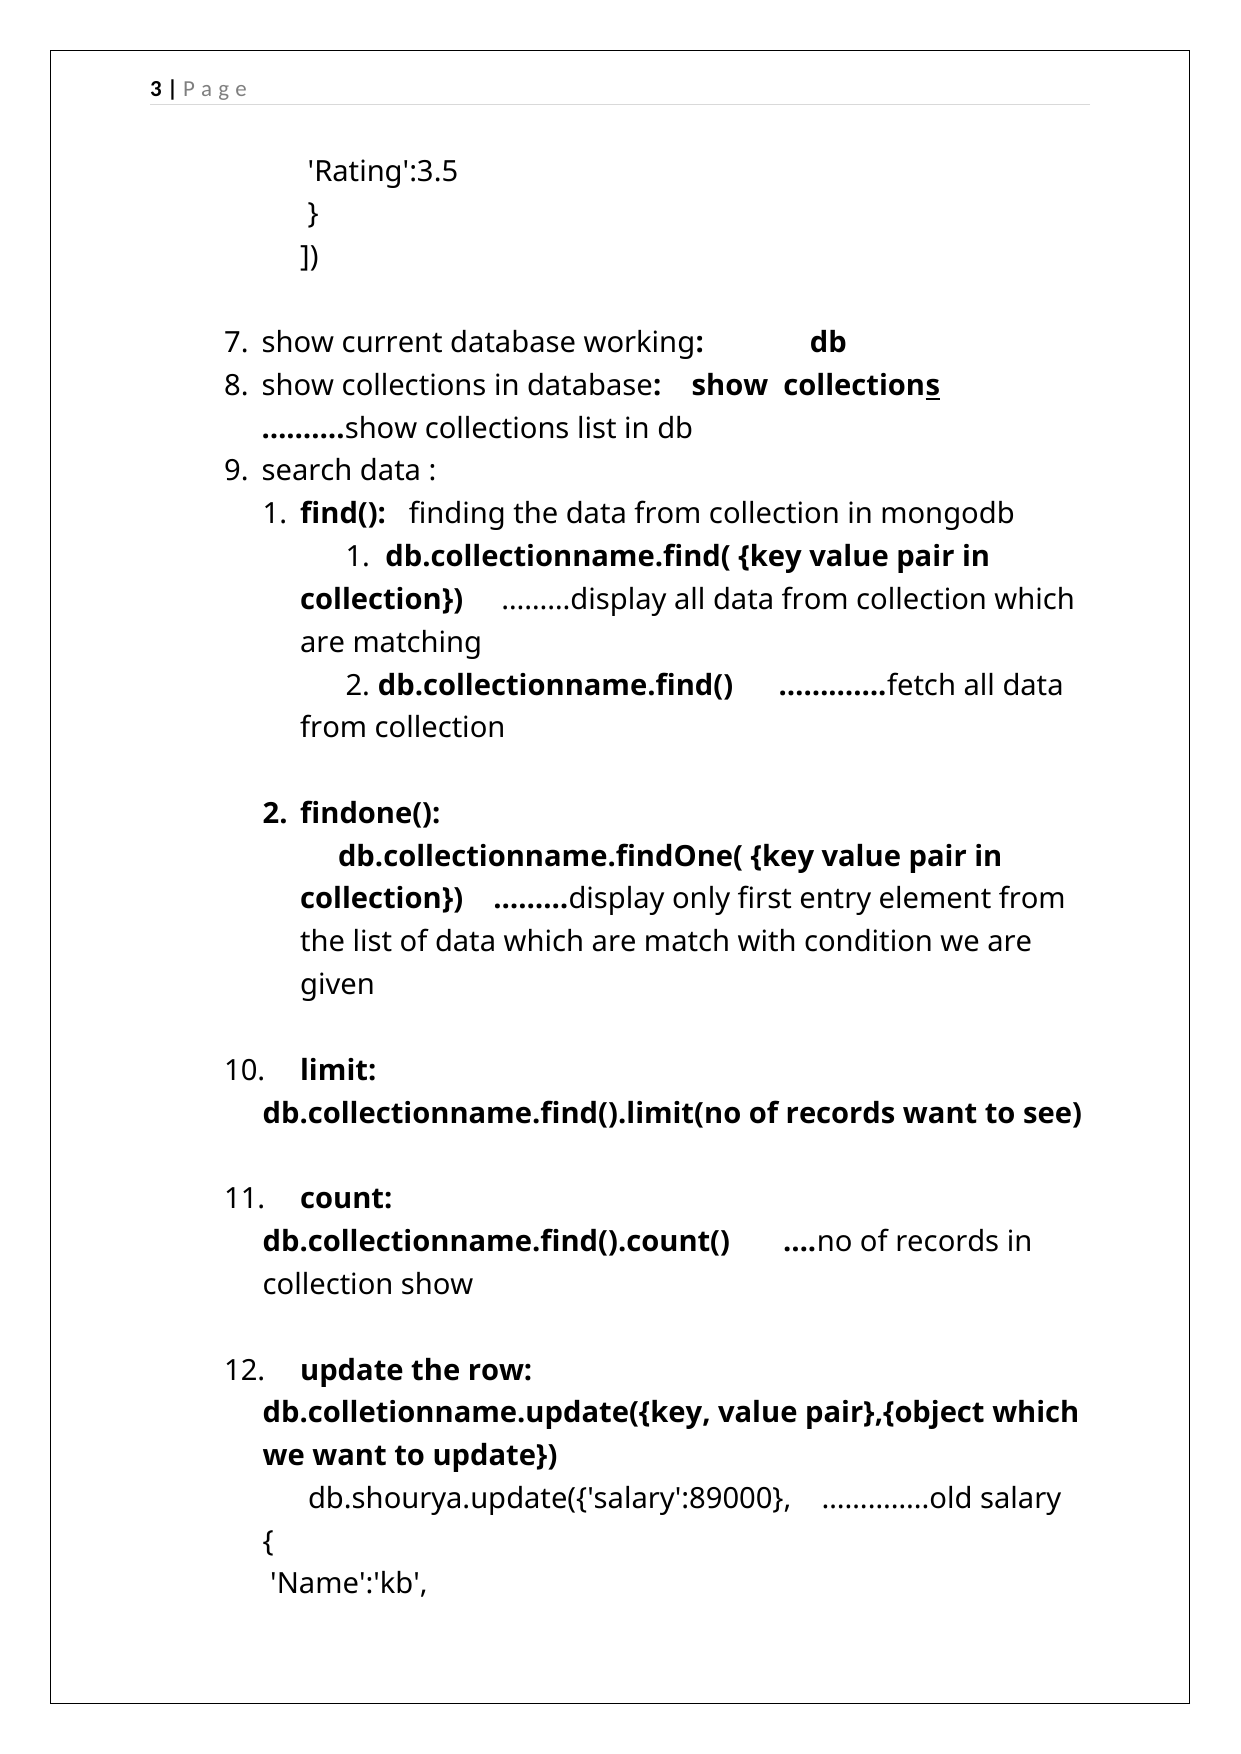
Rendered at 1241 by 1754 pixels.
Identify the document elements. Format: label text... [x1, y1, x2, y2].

list db.collectionname.findOne( {key value pair in collection}) ………display only first entry element from the list of data which are match with condition we are given [300, 835, 1090, 1003]
list find(): finding the data from collection in mongodb [262, 492, 1090, 532]
list limit: [224, 1049, 1090, 1089]
list 'Rating':3.5 [300, 150, 1090, 190]
list 'Name':'kb', [262, 1563, 1090, 1602]
list db.shourya.update({'salary':89000}, …………..old salary [262, 1477, 1090, 1517]
list update the row: [224, 1349, 1090, 1388]
list 1. db.collectionname.find( {key value pair in collection}) ………display all data from collection which are matching [300, 535, 1090, 661]
list { [262, 1520, 1090, 1560]
list show current database working: db [224, 321, 1090, 361]
list 2. db.collectionname.find() ………….fetch all data from collection [300, 664, 1090, 746]
list search data : [224, 450, 1090, 489]
list count: [224, 1177, 1090, 1217]
list show collections in database: show collections ……….show collections list in db [224, 364, 1090, 447]
list db.collectionname.find().limit(no of records want to see) [262, 1092, 1090, 1132]
list } [300, 193, 1090, 232]
list ]) [300, 236, 1090, 275]
list db.collectionname.find().count() ….no of records in collection show [262, 1220, 1090, 1303]
list findone(): [262, 792, 1090, 832]
list db.colletionname.update({key, value pair},{object which we want to update}) [262, 1392, 1090, 1474]
